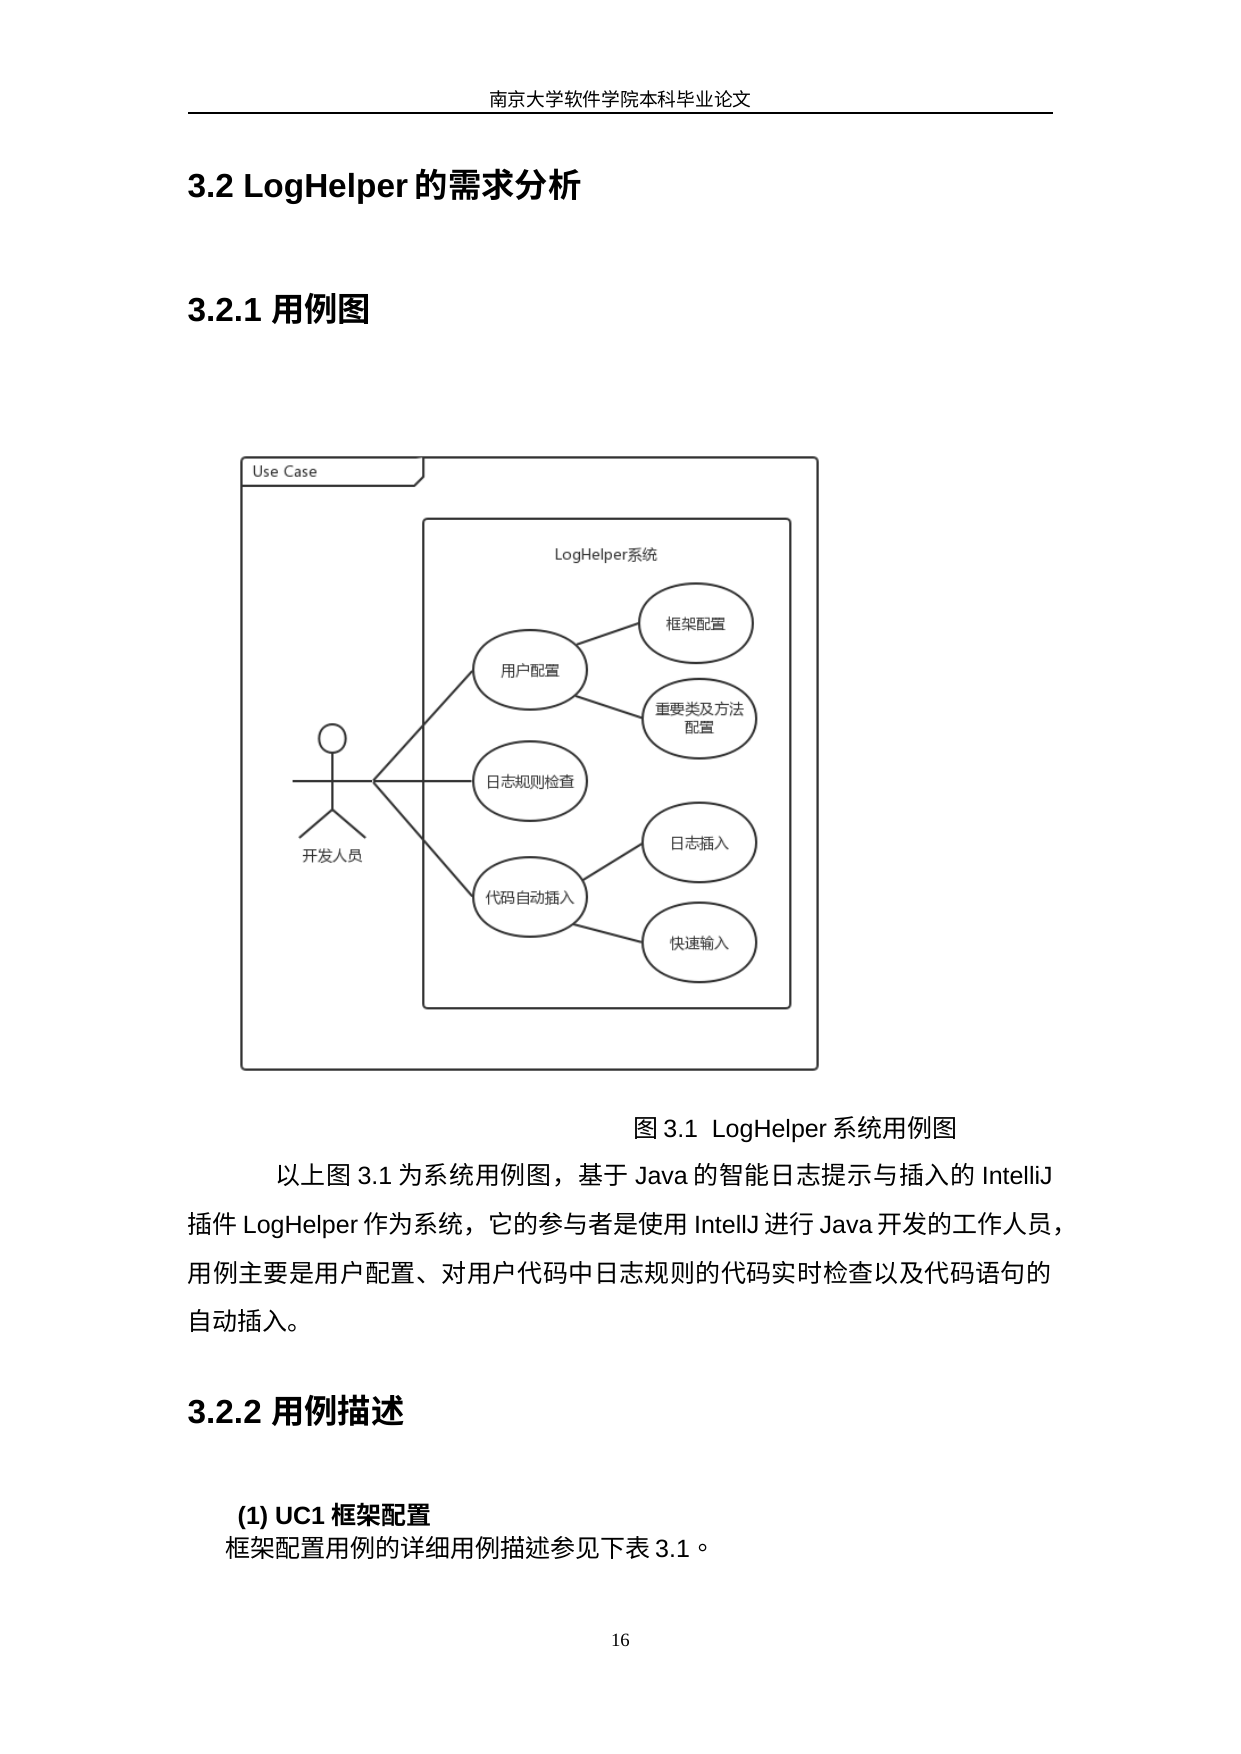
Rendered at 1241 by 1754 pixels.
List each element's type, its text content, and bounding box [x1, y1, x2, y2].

picture [187, 403, 854, 1106]
text 以上图3.1为系统用例图，基于Java的智能日志提示与插入的IntelliJ插件LogHelper作为系统，它的参与者是使用IntellJ进行Java开发的工作人员，用例主要是用户配置、对用户代码中日志规则的代码实时检查以及代码语句的自动插入。 [187, 1159, 1053, 1338]
subtitle 3.2 LogHelper的需求分析 [187, 150, 1053, 215]
subtitle 3.2.1 用例图 [187, 277, 1053, 342]
list UC1 框架配置 [237, 1499, 1053, 1532]
subtitle 3.2.2 用例描述 [187, 1379, 1053, 1444]
text 框架配置用例的详细用例描述参见下表3.1。 [225, 1532, 1053, 1564]
text 图3.1 LogHelper系统用例图 [187, 1112, 1053, 1145]
